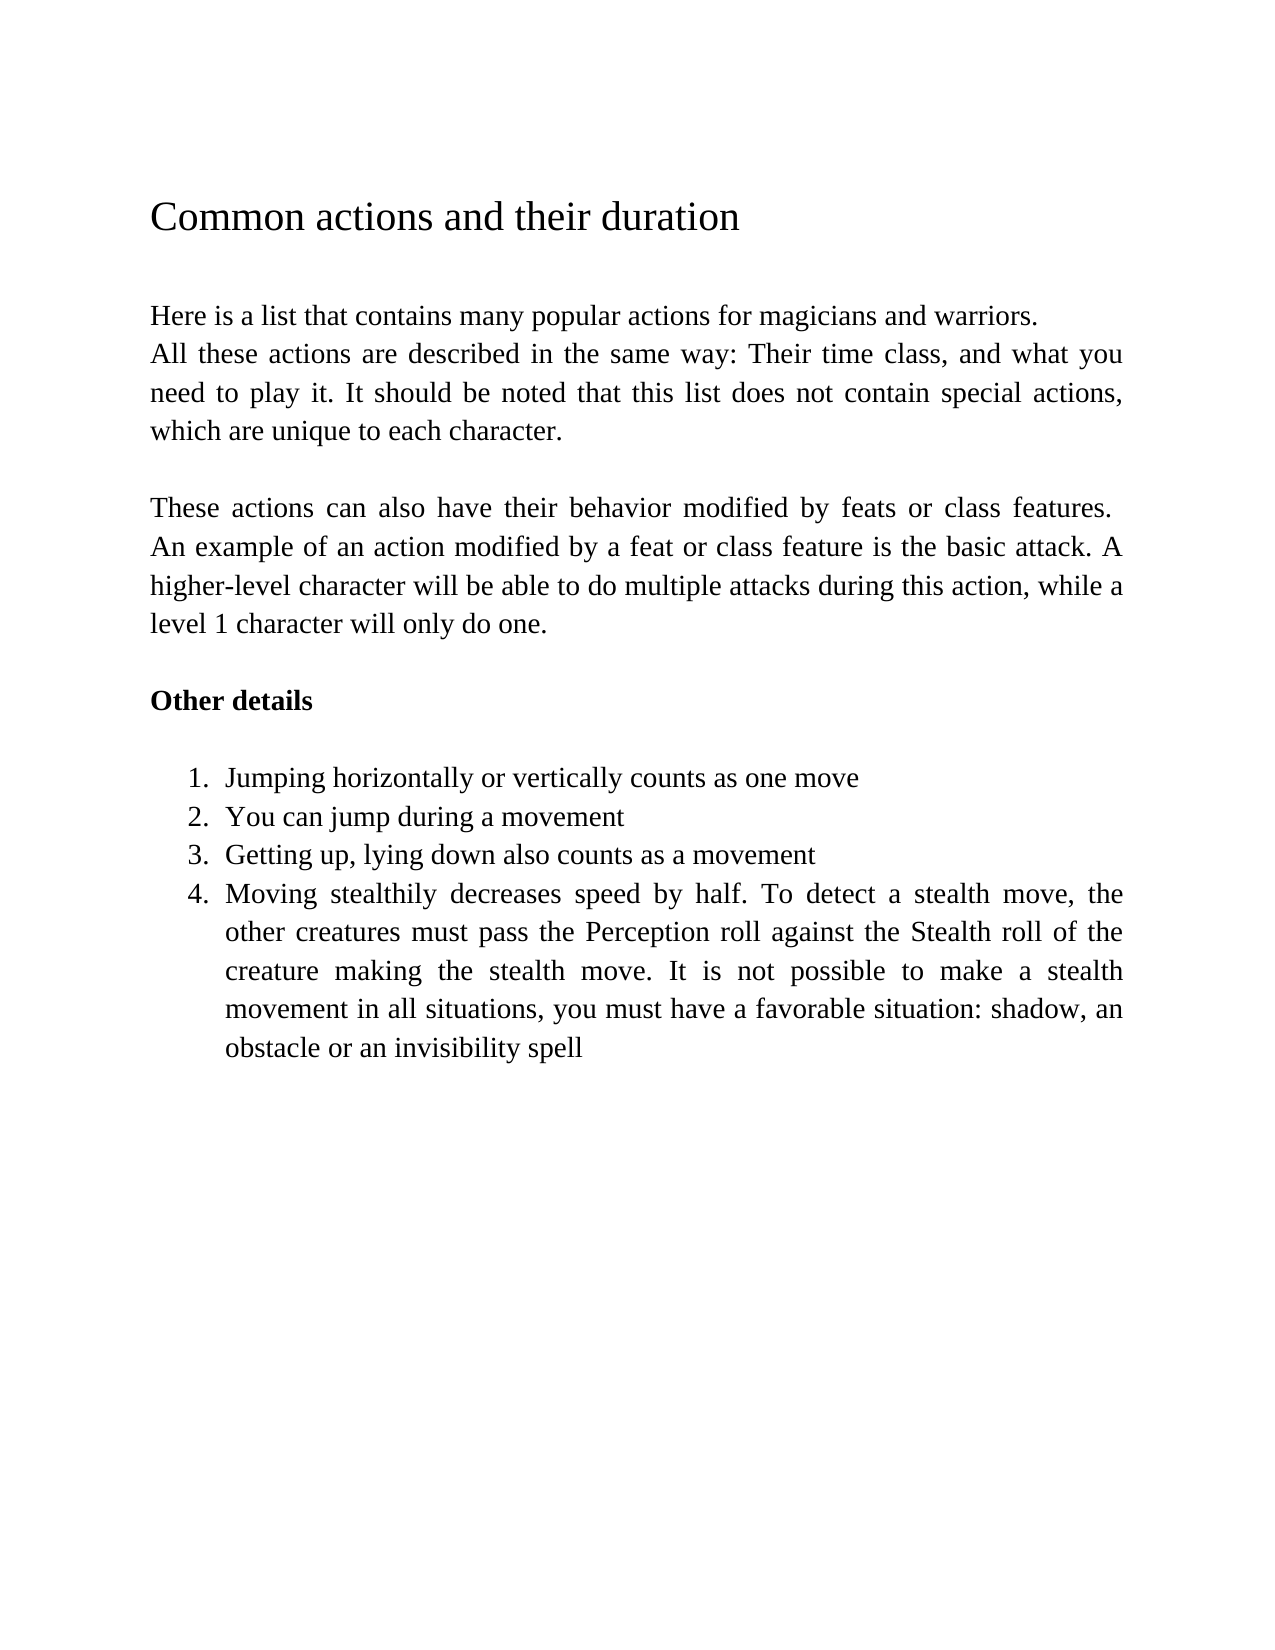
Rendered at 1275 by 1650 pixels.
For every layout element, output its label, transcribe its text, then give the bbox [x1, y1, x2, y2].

text All these actions are described in the same way: Their time class, and what you need to play it. It should be noted that this list does not contain special actions, which are unique to each character. [150, 336, 1125, 447]
text These actions can also have their behavior modified by feats or class features. An example of an action modified by a feat or class feature is the basic attack. A higher-level character will be able to do multiple attacks during this action, while a level 1 character will only do one. [150, 491, 1125, 640]
list Getting up, lying down also counts as a movement [187, 837, 1125, 871]
list You can jump during a movement [187, 799, 1125, 832]
text Other details [150, 683, 1125, 717]
list Moving stealthily decreases speed by half. To detect a stealth move, the other creatures must pass the Perception roll against the Stealth roll of the creature making the stealth move. It is not possible to make a stealth movement in all situations, you must have a favorable situation: shadow, an obstacle or an invisibility spell [187, 876, 1125, 1064]
subtitle Common actions and their duration [150, 192, 1125, 239]
list Jumping horizontally or vertically counts as one move [187, 760, 1125, 794]
text Here is a list that contains many popular actions for magicians and warriors. [150, 298, 1125, 331]
